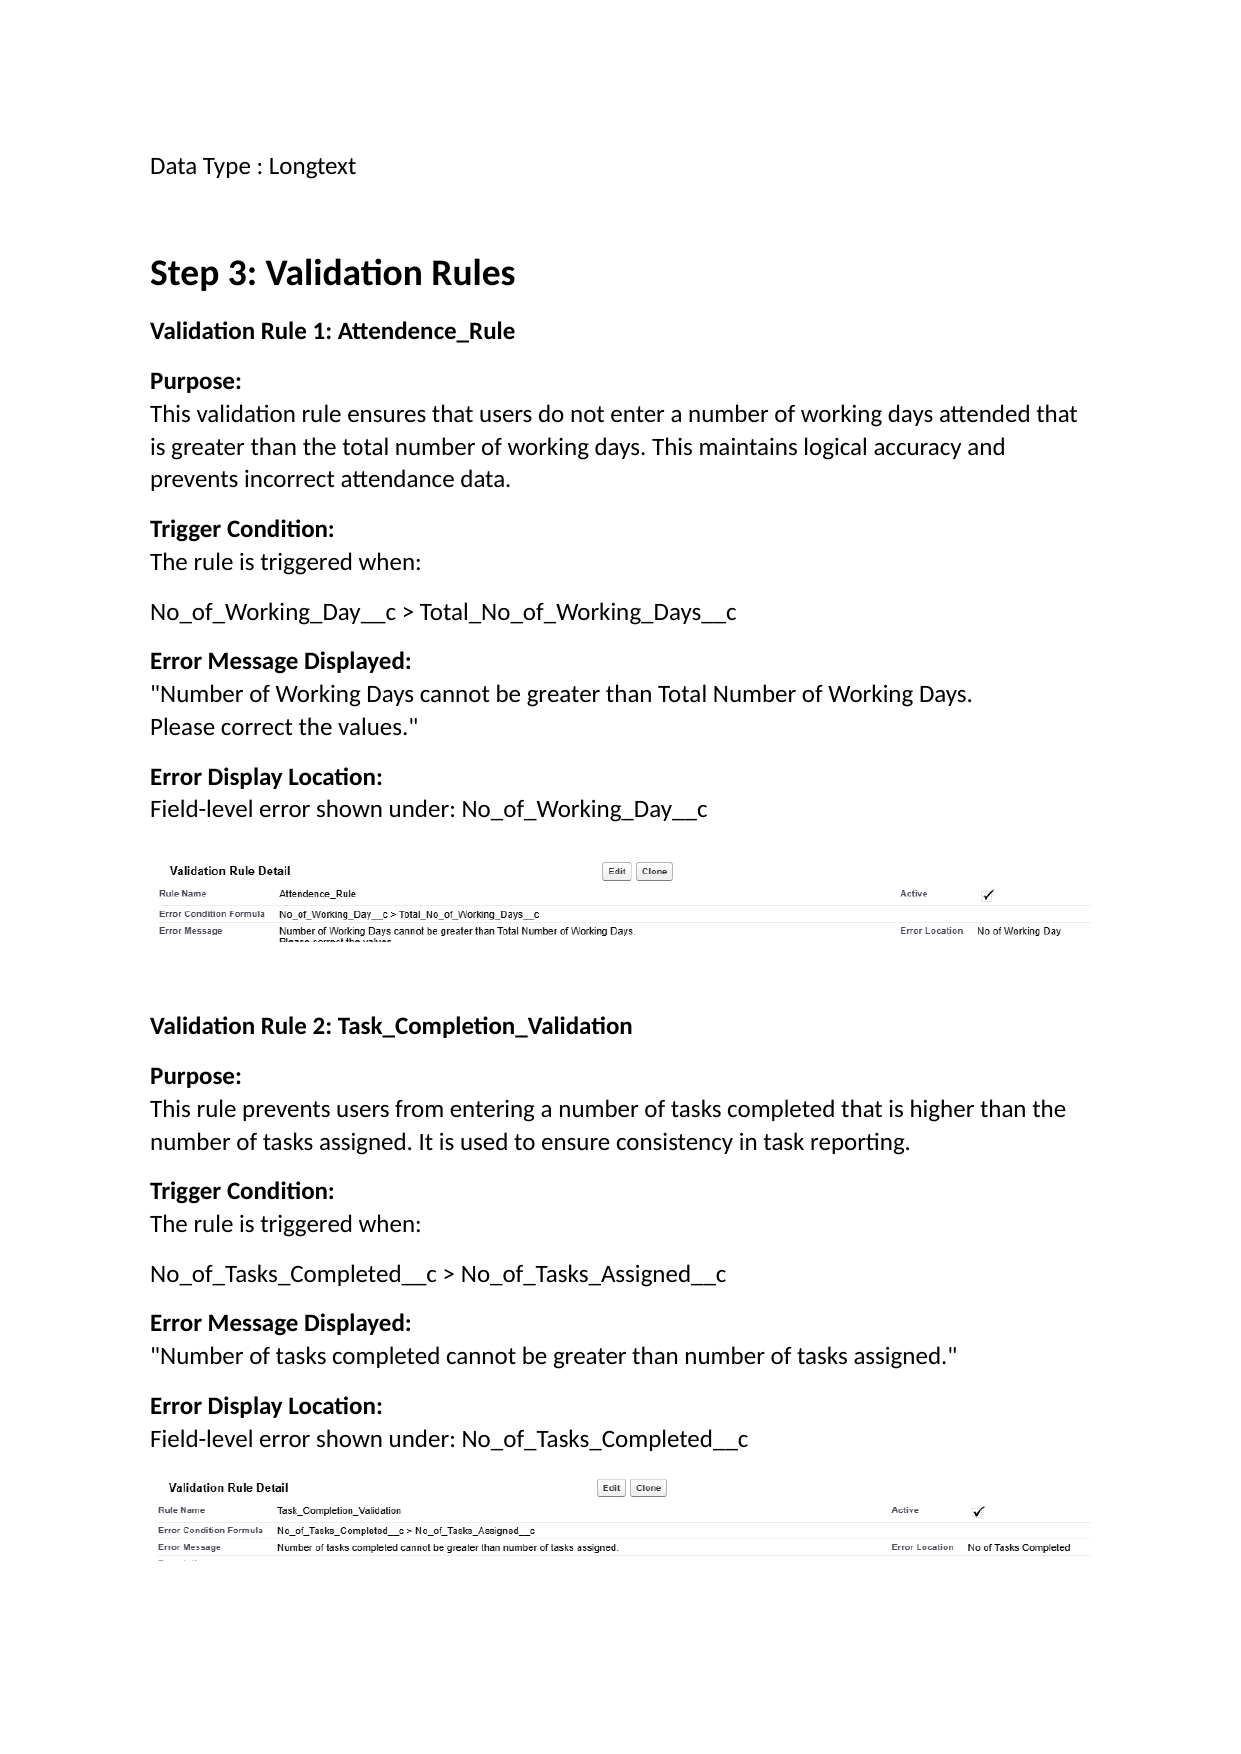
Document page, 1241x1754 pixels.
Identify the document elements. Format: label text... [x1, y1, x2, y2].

text Error Message Displayed: "Number of tasks completed cannot be greater than number of tasks assigned." [150, 1307, 1090, 1371]
text No_of_Working_Day__c > Total_No_of_Working_Days__c [150, 596, 1090, 626]
text Error Display Location: Field-level error shown under: No_of_Tasks_Completed__c [150, 1390, 1090, 1453]
text Error Message Displayed: "Number of Working Days cannot be greater than Total Number of Working Days. Please correct the values." [150, 645, 1090, 742]
picture [150, 1472, 1091, 1561]
text Purpose: This rule prevents users from entering a number of tasks completed that is higher than the number of tasks assigned. It is used to ensure consistency in task reporting. [150, 1060, 1090, 1156]
text Purpose: This validation rule ensures that users do not enter a number of working days attended that is greater than the total number of working days. This maintains logical accuracy and prevents incorrect attendance data. [150, 365, 1090, 494]
picture [150, 843, 1091, 942]
text Step 3: Validation Rules [150, 249, 1090, 295]
text Data Type : Longtext [150, 150, 1090, 181]
text No_of_Tasks_Completed__c > No_of_Tasks_Assigned__c [150, 1258, 1090, 1288]
text Trigger Condition: The rule is triggered when: [150, 1175, 1090, 1239]
text Trigger Condition: The rule is triggered when: [150, 513, 1090, 577]
text Validation Rule 2: Task_Completion_Validation [150, 1010, 1090, 1041]
text Error Display Location: Field-level error shown under: No_of_Working_Day__c [150, 761, 1090, 824]
text Validation Rule 1: Attendence_Rule [150, 315, 1090, 346]
